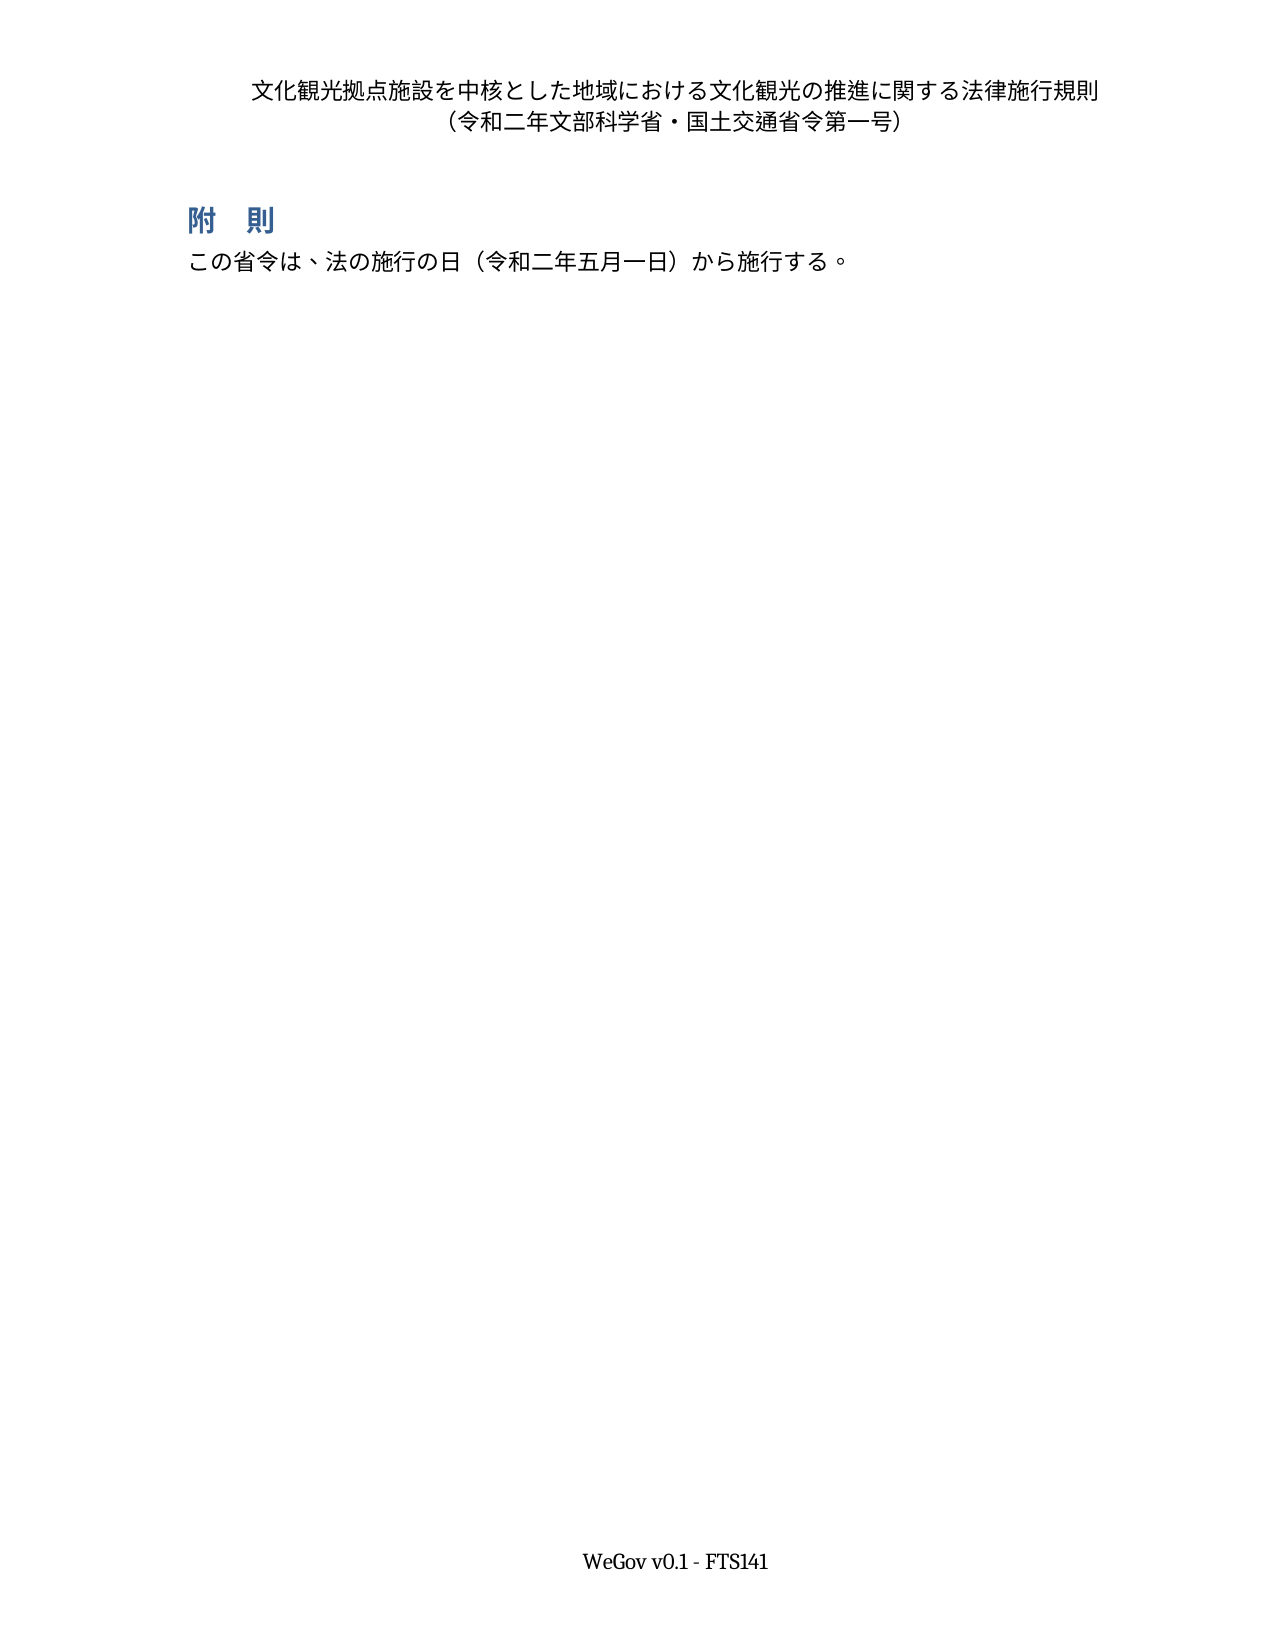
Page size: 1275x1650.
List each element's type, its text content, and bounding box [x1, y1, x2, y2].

text この省令は、法の施行の日（令和二年五月一日）から施行する。 [187, 246, 1087, 277]
subtitle 附 則 [187, 200, 1087, 240]
